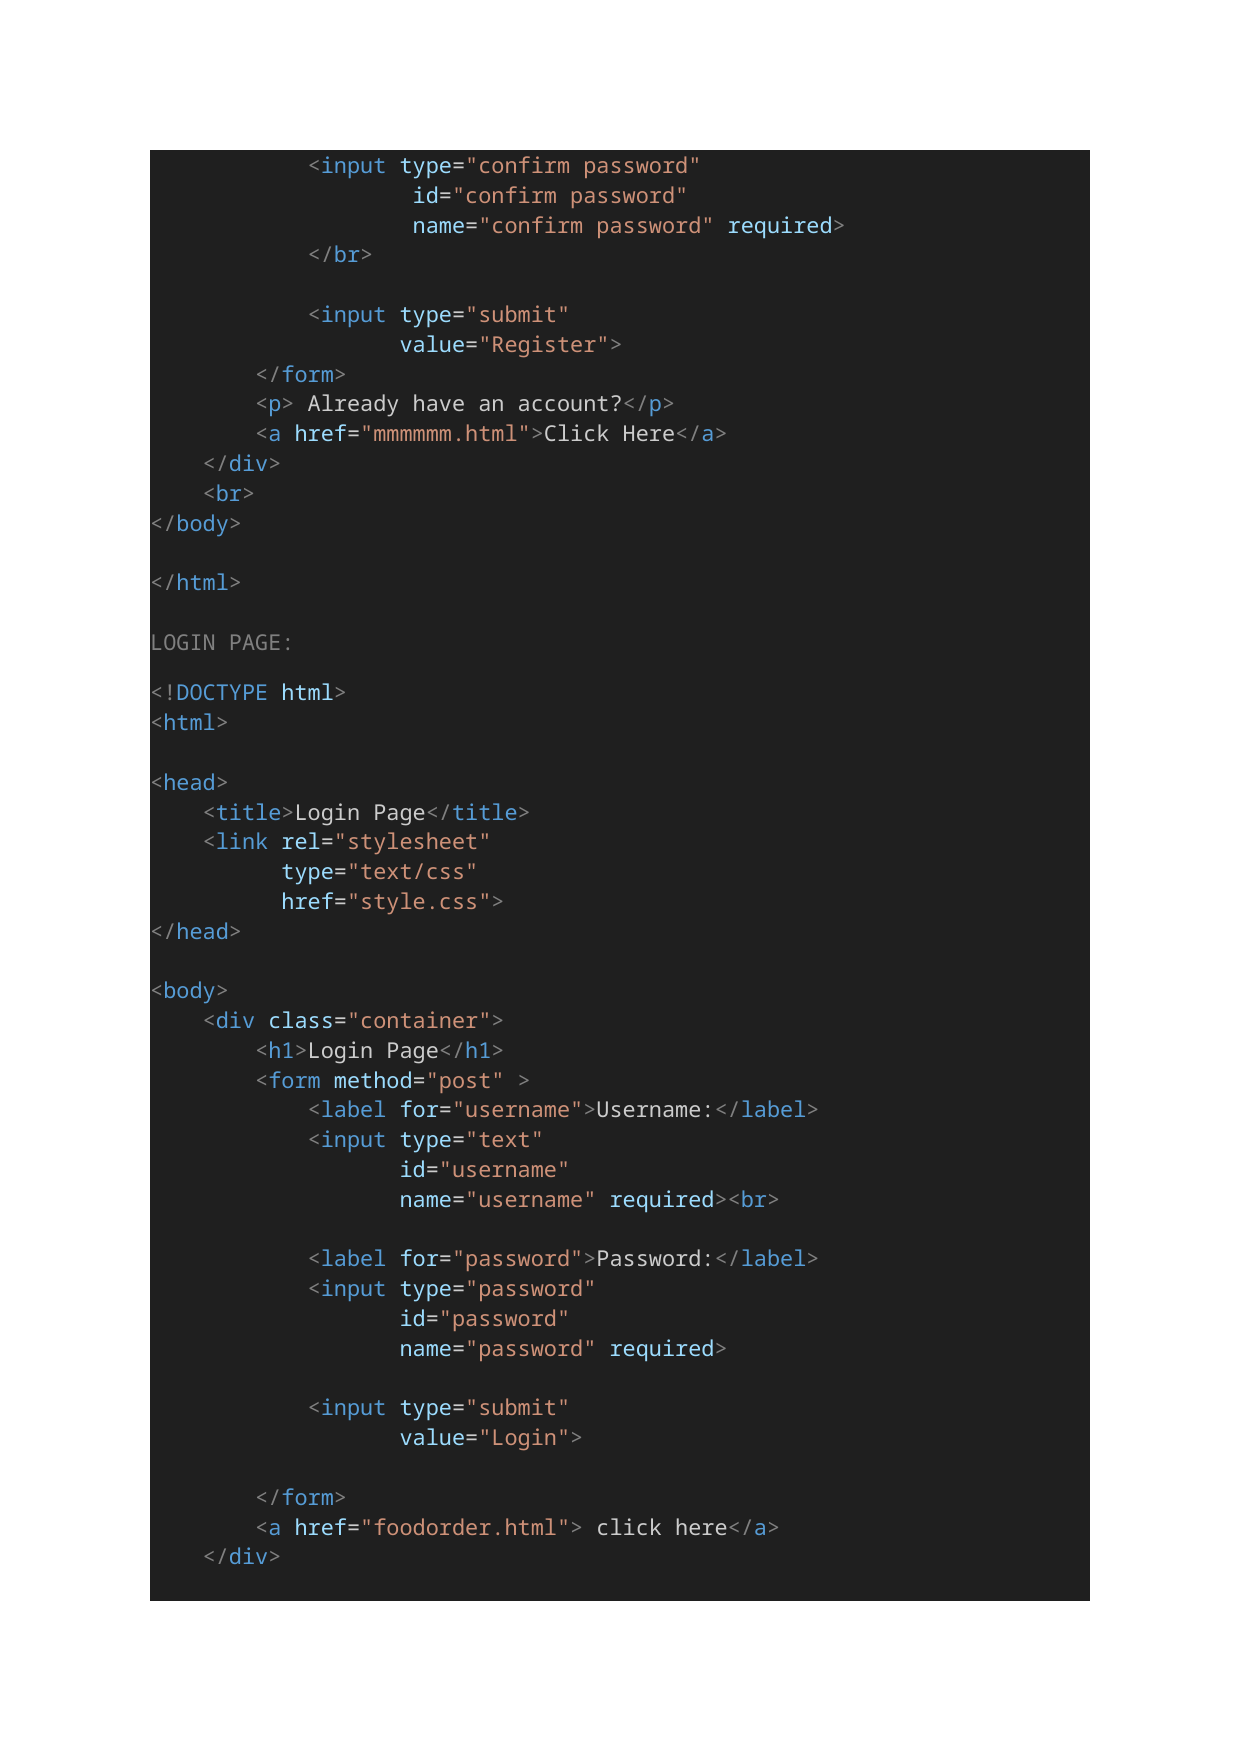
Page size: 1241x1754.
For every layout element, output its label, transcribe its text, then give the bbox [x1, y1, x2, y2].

text id="confirm password" [150, 180, 1090, 209]
text <head> [150, 767, 1090, 796]
text name="password" required> [150, 1333, 1090, 1362]
text </div> [150, 1541, 1090, 1571]
text <a href="foodorder.html"> click here</a> [150, 1511, 1090, 1541]
text <input type="password" [150, 1273, 1090, 1303]
text LOGIN PAGE: [150, 627, 1090, 656]
text <!DOCTYPE html> [150, 677, 1090, 707]
text <form method="post" > [150, 1064, 1090, 1094]
text <p> Already have an account?</p> [150, 388, 1090, 418]
text value="Register"> [150, 329, 1090, 358]
text </form> [150, 1482, 1090, 1511]
text name="username" required><br> [150, 1184, 1090, 1213]
text <a href="mmmmmm.html">Click Here</a> [150, 418, 1090, 448]
text <link rel="stylesheet" [150, 826, 1090, 856]
text </html> [150, 567, 1090, 597]
text value="Login"> [150, 1422, 1090, 1452]
text <input type="confirm password" [150, 150, 1090, 180]
text name="confirm password" required> [150, 209, 1090, 239]
text </body> [150, 507, 1090, 537]
text <body> [150, 975, 1090, 1005]
text </br> [150, 239, 1090, 269]
text href="style.css"> [150, 886, 1090, 916]
text <input type="submit" [150, 1392, 1090, 1422]
text type="text/css" [150, 856, 1090, 886]
text <h1>Login Page</h1> [150, 1035, 1090, 1064]
text <input type="text" [150, 1124, 1090, 1154]
text <div class="container"> [150, 1005, 1090, 1035]
text <label for="password">Password:</label> [150, 1243, 1090, 1273]
text <title>Login Page</title> [150, 796, 1090, 826]
text <html> [150, 707, 1090, 737]
text </head> [150, 916, 1090, 945]
text id="username" [150, 1154, 1090, 1184]
text </form> [150, 358, 1090, 388]
text <br> [150, 478, 1090, 507]
text <label for="username">Username:</label> [150, 1094, 1090, 1124]
text </div> [150, 448, 1090, 478]
text <input type="submit" [150, 299, 1090, 329]
text id="password" [150, 1303, 1090, 1333]
